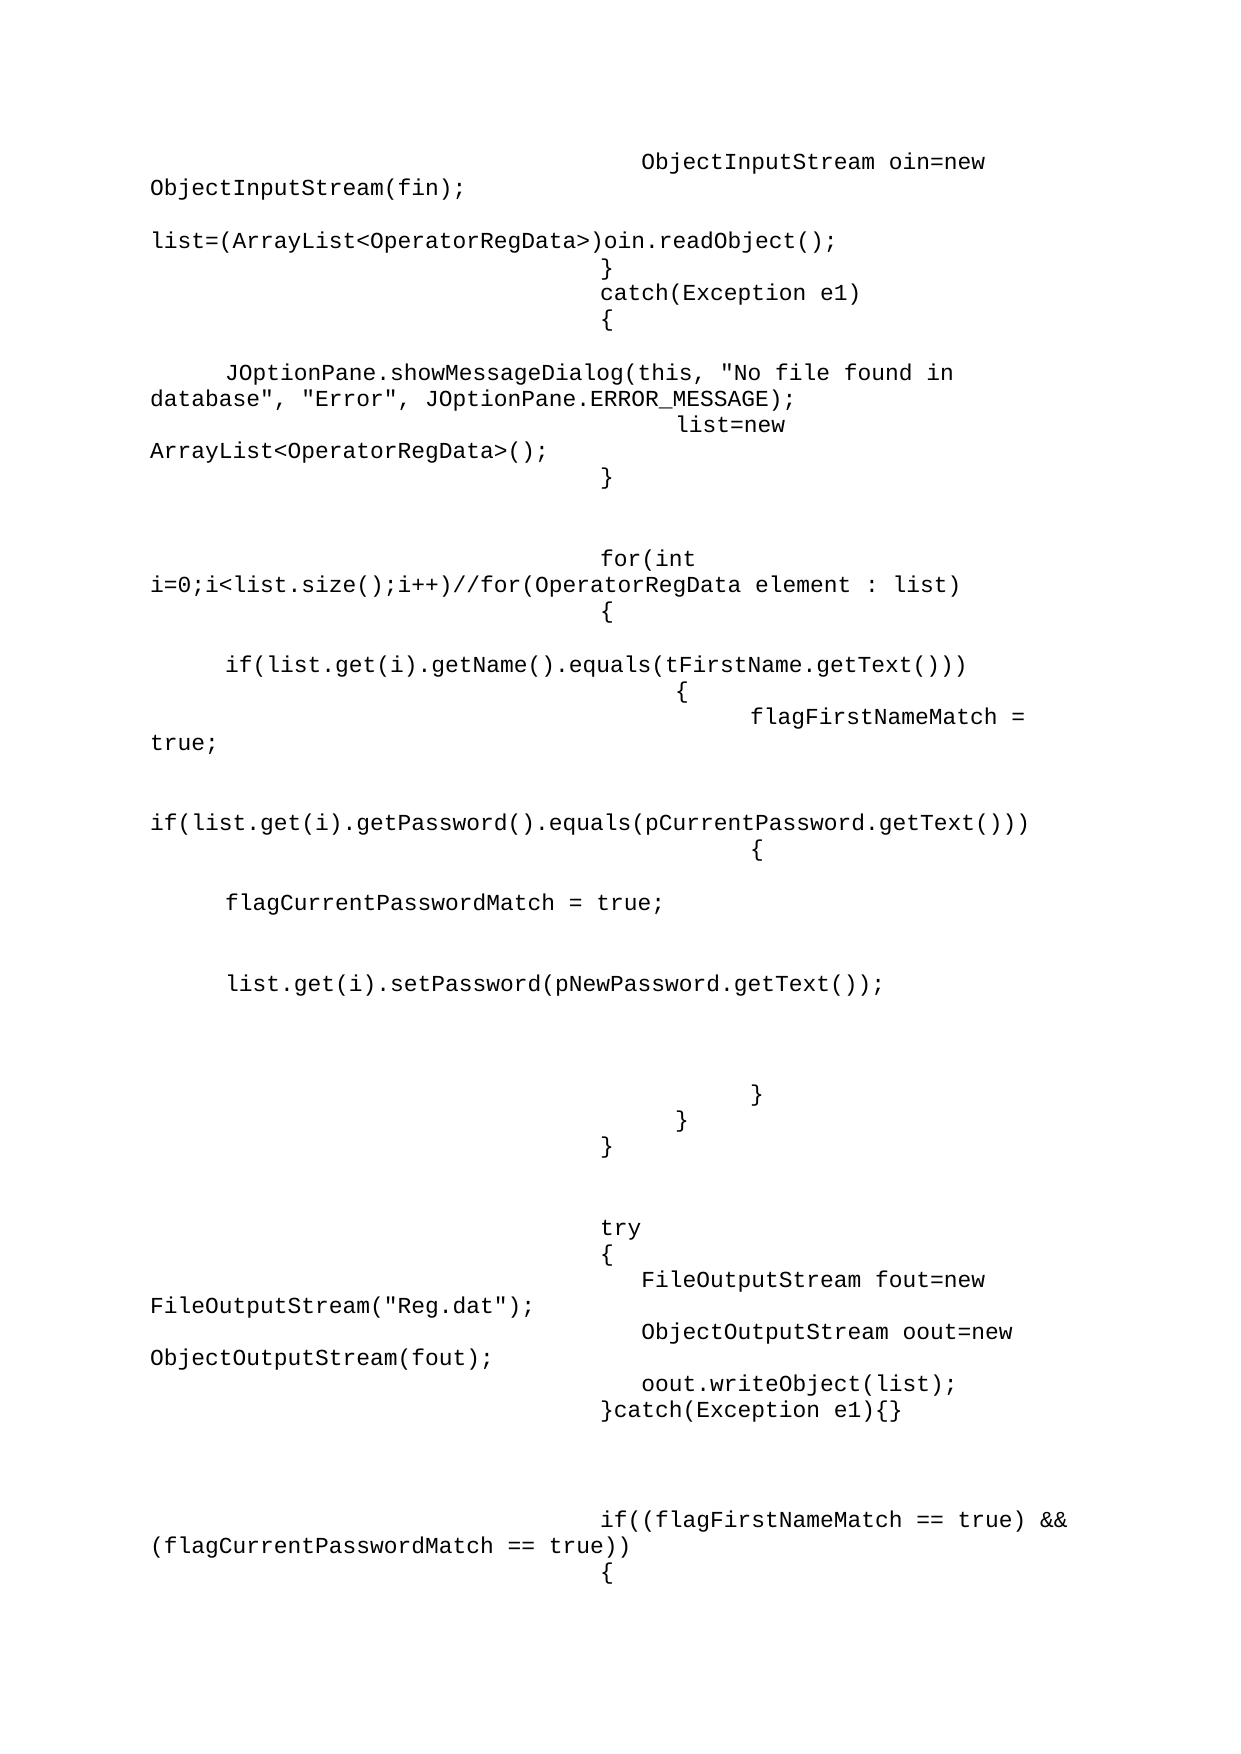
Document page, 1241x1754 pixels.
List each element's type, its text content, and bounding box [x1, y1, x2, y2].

text { [150, 1243, 1090, 1268]
text for(int i=0;i<list.size();i++)//for(OperatorRegData element : list) [150, 547, 1090, 599]
text list.get(i).setPassword(pNewPassword.getText()); [150, 945, 1090, 999]
text flagFirstNameMatch = true; [150, 705, 1090, 757]
text if(list.get(i).getName().equals(tFirstName.getText())) [150, 625, 1090, 679]
text if(list.get(i).getPassword().equals(pCurrentPassword.getText())) [150, 757, 1090, 837]
text } [150, 256, 1090, 282]
text flagCurrentPasswordMatch = true; [150, 863, 1090, 917]
text { [150, 308, 1090, 334]
text FileOutputStream fout=new FileOutputStream("Reg.dat"); [150, 1268, 1090, 1320]
text ObjectOutputStream oout=new ObjectOutputStream(fout); [150, 1320, 1090, 1372]
text { [150, 679, 1090, 705]
text { [150, 837, 1090, 863]
text ObjectInputStream oin=new ObjectInputStream(fin); [150, 150, 1090, 202]
text JOptionPane.showMessageDialog(this, "No file found in database", "Error", JOptionPane.ERROR_MESSAGE); [150, 334, 1090, 413]
text } [150, 1135, 1090, 1161]
text }catch(Exception e1){} [150, 1398, 1090, 1424]
text try [150, 1217, 1090, 1243]
text catch(Exception e1) [150, 282, 1090, 308]
text } [150, 465, 1090, 491]
text list=new ArrayList<OperatorRegData>(); [150, 413, 1090, 465]
text { [150, 599, 1090, 625]
text } [150, 1109, 1090, 1135]
text oout.writeObject(list); [150, 1372, 1090, 1398]
text } [150, 1083, 1090, 1109]
text list=(ArrayList<OperatorRegData>)oin.readObject(); [150, 202, 1090, 256]
text { [150, 1560, 1090, 1586]
text if((flagFirstNameMatch == true) && (flagCurrentPasswordMatch == true)) [150, 1508, 1090, 1560]
